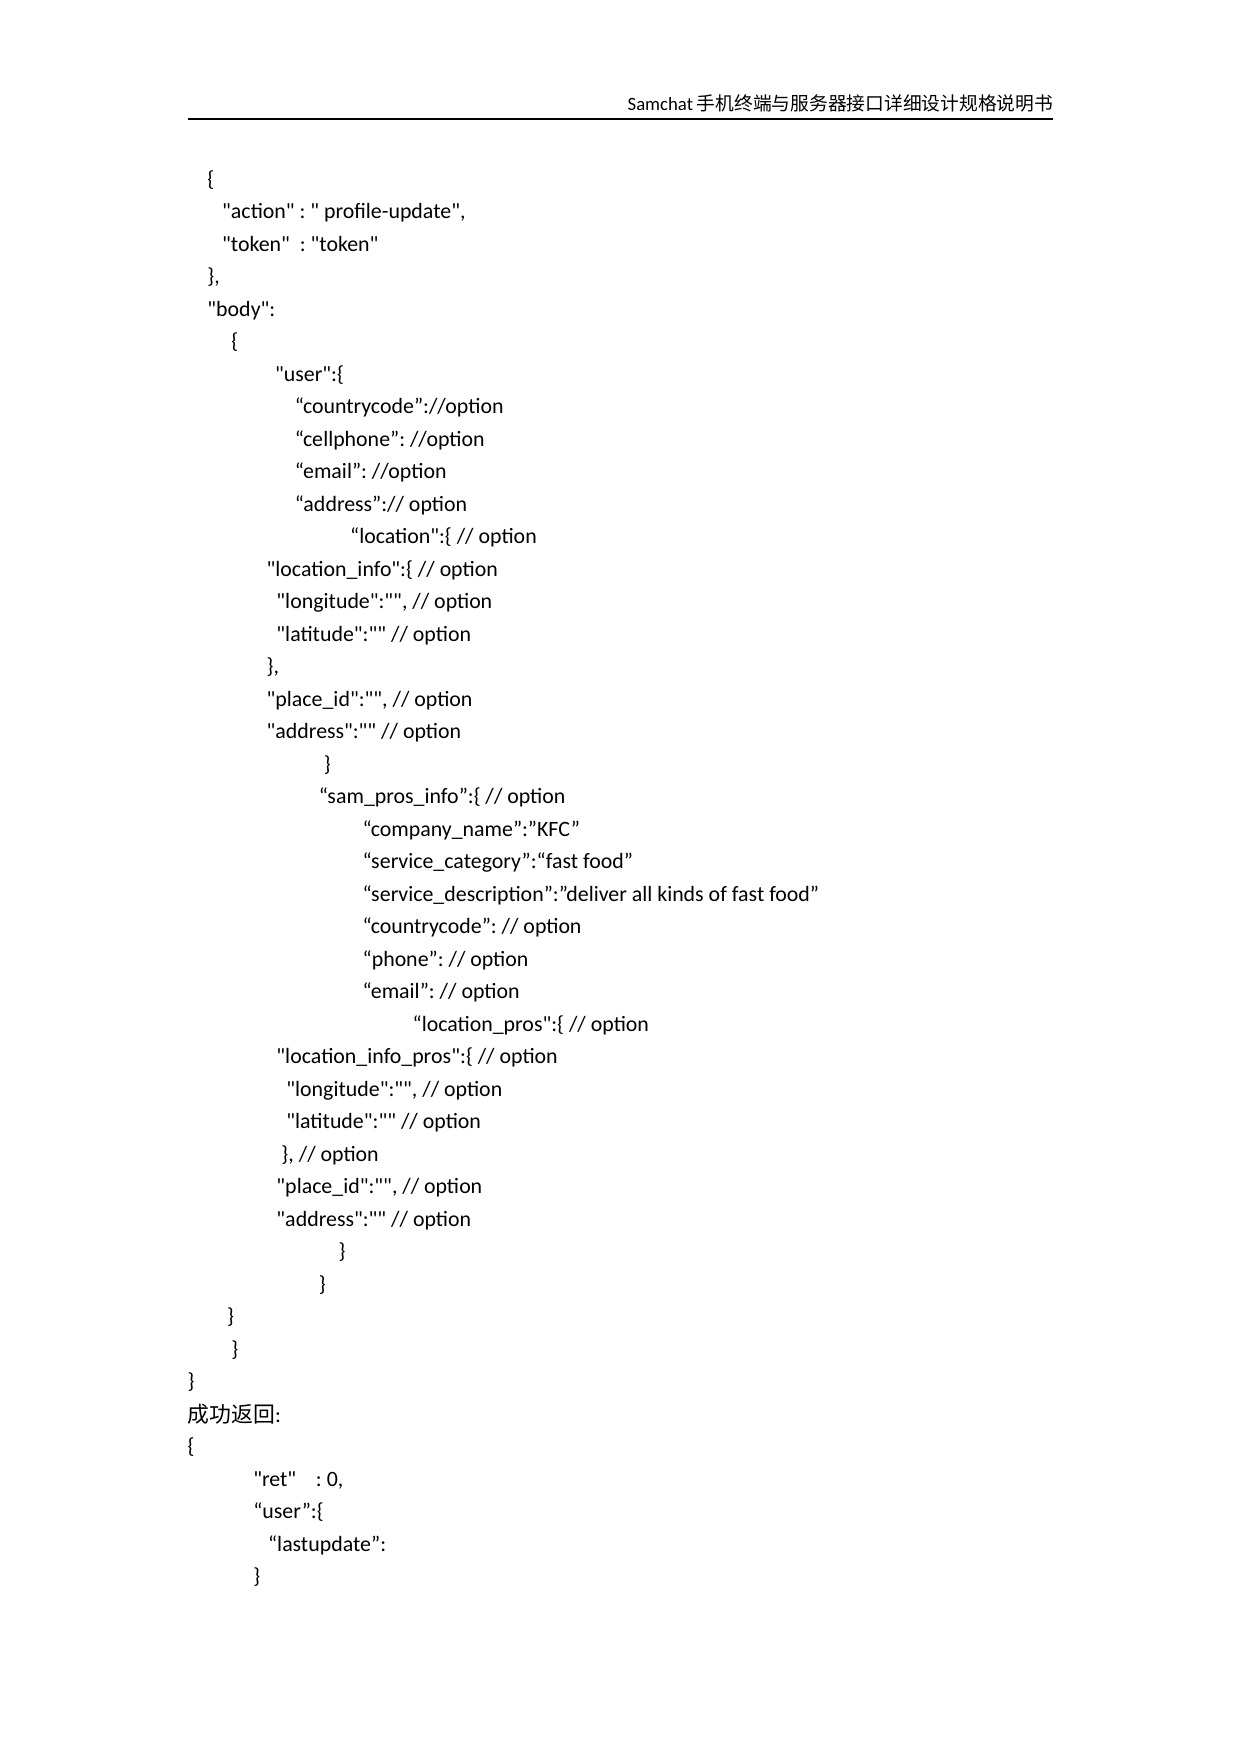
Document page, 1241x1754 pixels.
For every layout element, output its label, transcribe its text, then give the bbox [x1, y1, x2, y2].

text }, [187, 649, 1053, 682]
text “lastupdate”: [187, 1527, 1053, 1559]
text “countrycode”://option [231, 389, 1053, 422]
text “countrycode”: // option [319, 909, 1053, 942]
text "address":"" // option [187, 714, 1053, 747]
text "latitude":"" // option [187, 617, 1053, 649]
text }, // option [187, 1137, 1053, 1169]
text } [187, 1299, 1053, 1332]
text "ret" : 0, [187, 1462, 1053, 1494]
text “service_category”:“fast food” [319, 844, 1053, 877]
text "token" : "token" [187, 227, 1053, 259]
text “user”:{ [187, 1494, 1053, 1527]
text { [187, 162, 1053, 194]
text } [275, 1267, 1053, 1299]
text } [275, 1234, 1053, 1267]
text } [275, 747, 1053, 779]
text “sam_pros_info”:{ // option [275, 779, 1053, 812]
text “address”:// option [231, 487, 1053, 519]
text “email”: // option [319, 974, 1053, 1007]
text "place_id":"", // option [187, 1169, 1053, 1202]
text "user":{ [231, 357, 1053, 389]
text "body": [187, 292, 1053, 324]
text “service_description”:”deliver all kinds of fast food” [319, 877, 1053, 909]
text { [187, 1429, 1053, 1462]
text "location_info_pros":{ // option [187, 1039, 1053, 1072]
text } [187, 1332, 1053, 1364]
text “phone”: // option [319, 942, 1053, 974]
text "longitude":"", // option [187, 1072, 1053, 1104]
text “company_name”:”KFC” [319, 812, 1053, 844]
text “location_pros":{ // option [187, 1007, 1053, 1039]
text "location_info":{ // option [187, 552, 1053, 584]
text } [187, 1364, 1053, 1397]
text 成功返回: [187, 1397, 1053, 1429]
text { [187, 324, 1053, 357]
text "address":"" // option [187, 1202, 1053, 1234]
text }, [187, 259, 1053, 292]
text "action" : " profile-update", [187, 194, 1053, 227]
text “email”: //option [231, 454, 1053, 487]
text “cellphone”: //option [231, 422, 1053, 454]
text "longitude":"", // option [187, 584, 1053, 617]
text } [187, 1559, 1053, 1592]
text “location":{ // option [187, 519, 1053, 552]
text "place_id":"", // option [187, 682, 1053, 714]
text "latitude":"" // option [187, 1104, 1053, 1137]
